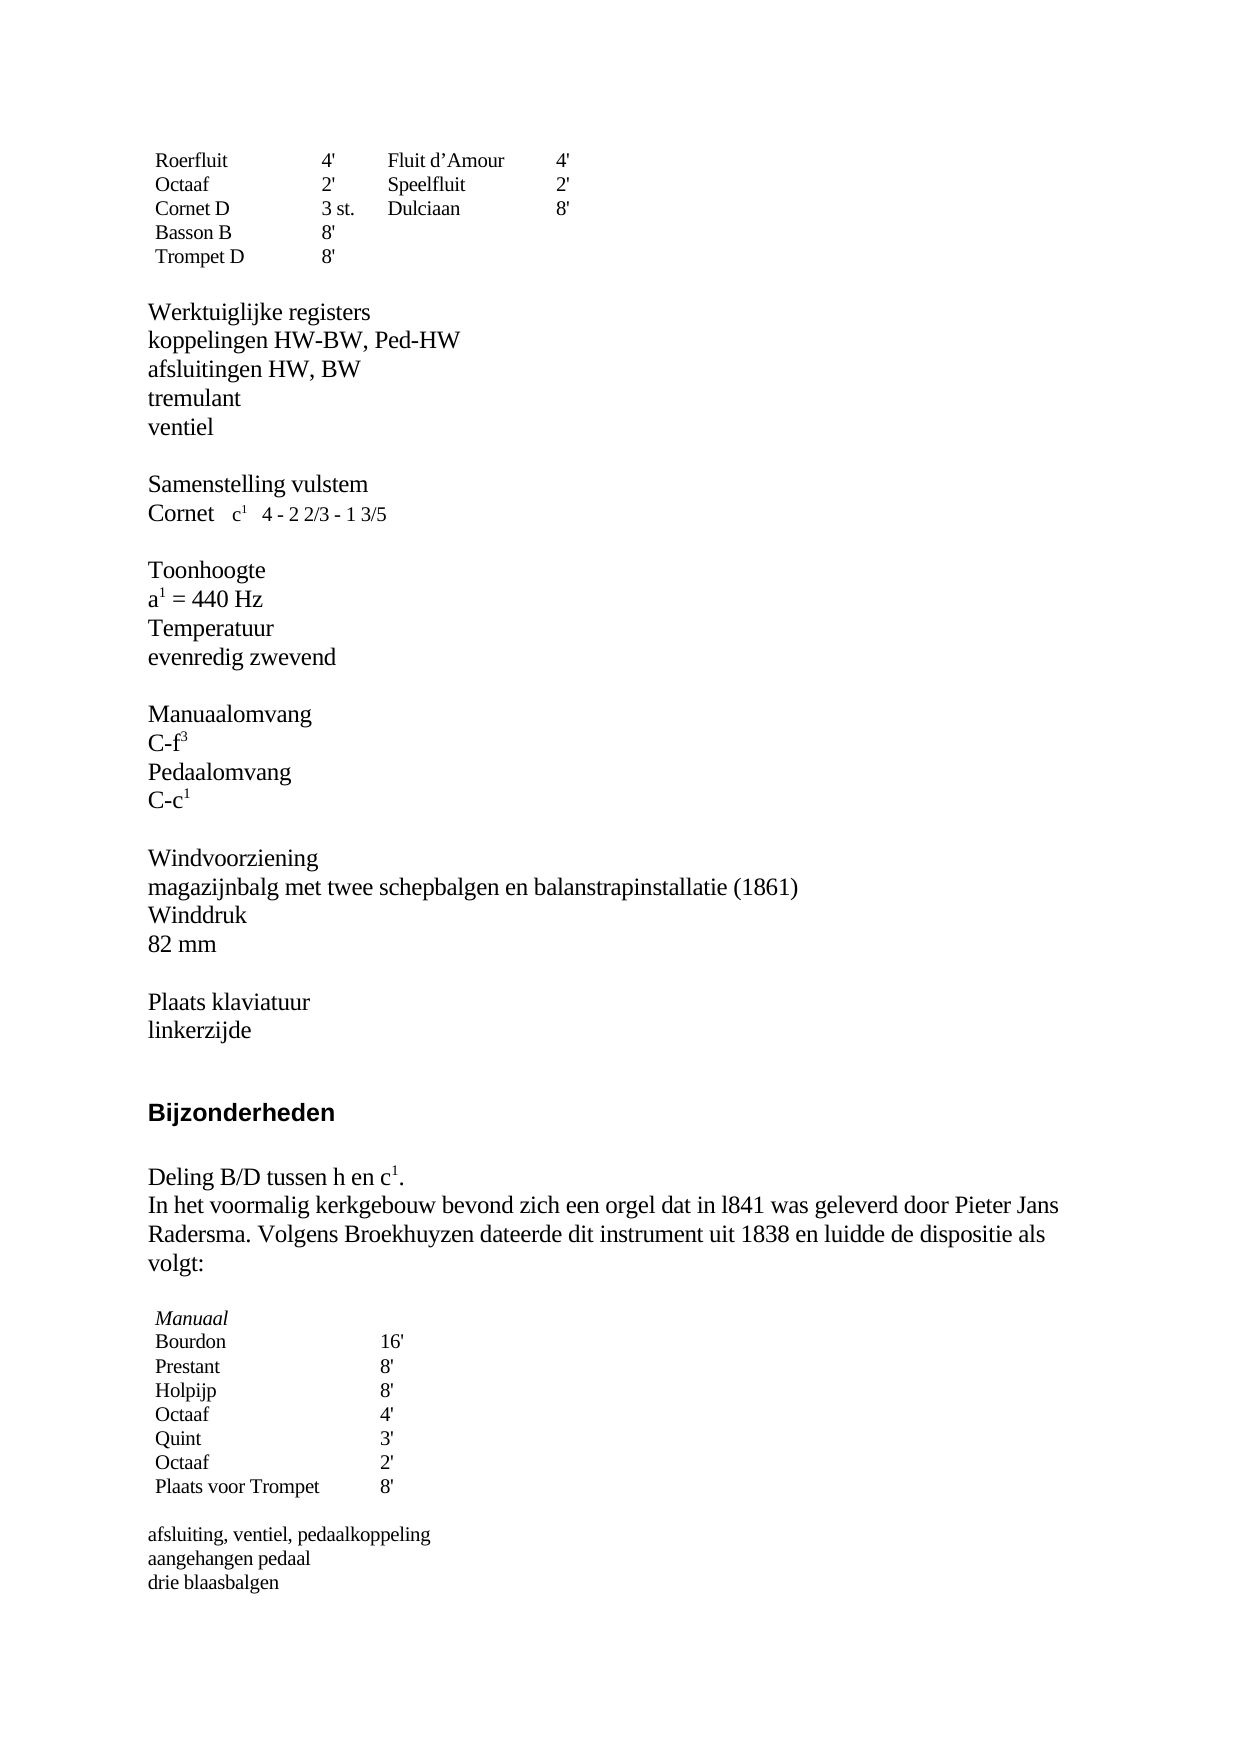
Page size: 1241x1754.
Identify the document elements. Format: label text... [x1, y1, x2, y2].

text koppelingen HW-BW, Ped-HW [148, 325, 1093, 354]
text afsluitingen HW, BW [148, 354, 1093, 383]
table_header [549, 148, 601, 268]
text Werktuiglijke registers [148, 297, 1093, 325]
text Samenstelling vulstem [148, 469, 1093, 498]
text magazijnbalg met twee schepbalgen en balanstrapinstallatie (1861) [148, 872, 1093, 900]
text Manuaalomvang [148, 699, 1093, 728]
text 82 mm [148, 929, 1093, 958]
text a1 = 440 Hz [148, 584, 1093, 613]
text Winddruk [148, 900, 1093, 929]
text drie blaasbalgen [148, 1570, 1093, 1594]
table_header 16' 8' 8' 4' 3' 2' 8' [373, 1305, 423, 1498]
text C-f3 [148, 728, 1093, 757]
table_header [380, 148, 548, 268]
text Windvoorziening [148, 843, 1093, 872]
text tremulant [148, 383, 1093, 412]
table_header Manuaal Bourdon Prestant Holpijp Octaaf Quint Octaaf Plaats voor Trompet [148, 1305, 373, 1498]
text ventiel [148, 412, 1093, 440]
text linkerzijde [148, 1015, 1093, 1044]
text C-c1 [148, 785, 1093, 814]
text aangehangen pedaal [148, 1546, 1093, 1570]
text In het voormalig kerkgebouw bevond zich een orgel dat in l841 was geleverd door Pieter Jans Radersma. Volgens Broekhuyzen dateerde dit instrument uit 1838 en luidde de dispositie als volgt: [148, 1190, 1093, 1277]
text afsluiting, ventiel, pedaalkoppeling [148, 1522, 1093, 1546]
subtitle Bijzonderheden [148, 1098, 1093, 1127]
text Toonhoogte [148, 555, 1093, 584]
text Plaats klaviatuur [148, 987, 1093, 1015]
text Temperatuur [148, 613, 1093, 642]
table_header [314, 148, 380, 268]
text Pedaalomvang [148, 757, 1093, 785]
text evenredig zwevend [148, 642, 1093, 670]
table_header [148, 148, 314, 268]
text Deling B/D tussen h en c1. [148, 1162, 1093, 1190]
text Cornet c1 4 - 2 2/3 - 1 3/5 [148, 498, 1093, 527]
